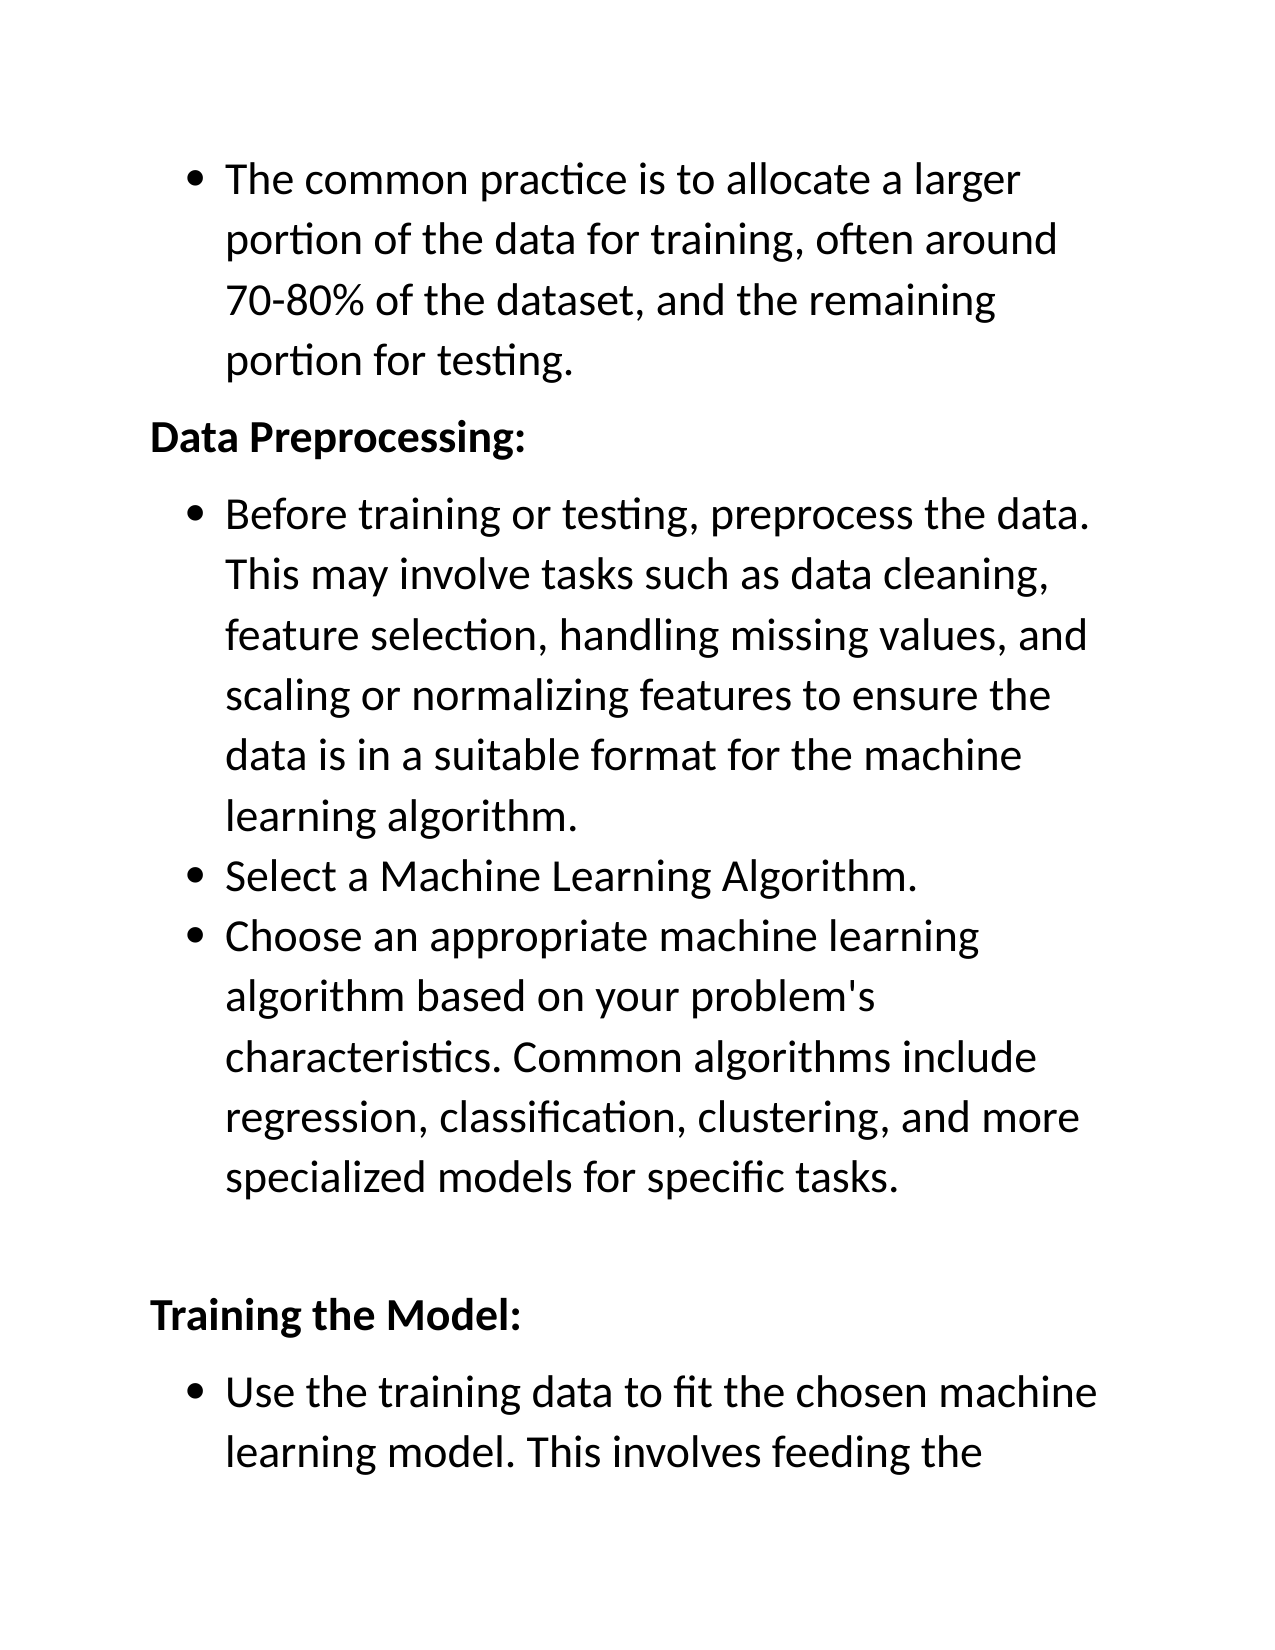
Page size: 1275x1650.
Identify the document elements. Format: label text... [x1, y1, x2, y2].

list Choose an appropriate machine learning algorithm based on your problem's characteristics. Common algorithms include regression, classification, clustering, and more specialized models for specific tasks. [187, 907, 1125, 1204]
list Before training or testing, preprocess the data. This may involve tasks such as data cleaning, feature selection, handling missing values, and scaling or normalizing features to ensure the data is in a suitable format for the machine learning algorithm. [187, 485, 1125, 842]
text Training the Model: [150, 1286, 1125, 1342]
list The common practice is to allocate a larger portion of the data for training, often around 70-80% of the dataset, and the remaining portion for testing. [187, 150, 1125, 387]
text Data Preprocessing: [150, 408, 1125, 464]
list Select a Machine Learning Algorithm. [187, 847, 1125, 903]
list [187, 1363, 1125, 1479]
